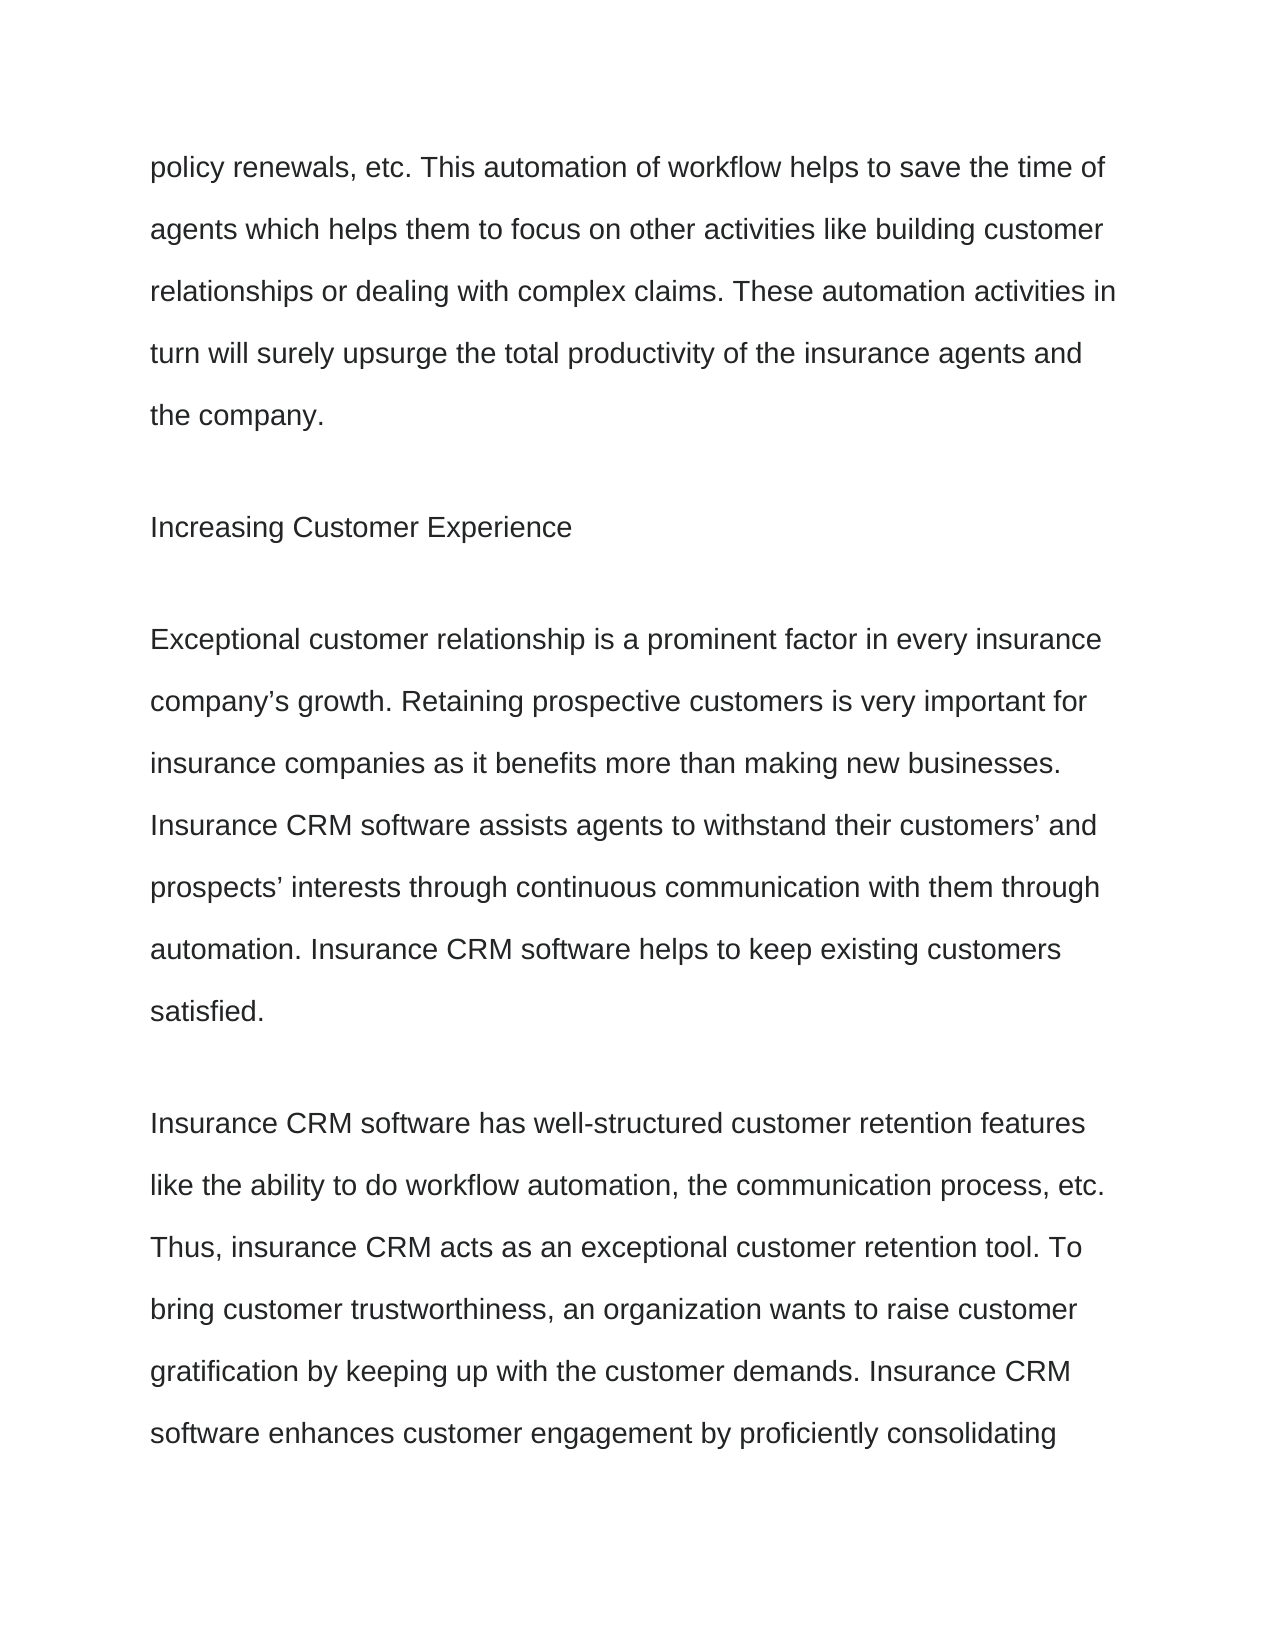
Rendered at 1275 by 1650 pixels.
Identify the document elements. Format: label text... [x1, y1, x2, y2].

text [150, 150, 1125, 431]
text Increasing Customer Experience [150, 510, 1125, 543]
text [150, 1106, 1125, 1449]
text Exceptional customer relationship is a prominent factor in every insurance company’s growth. Retaining prospective customers is very important for insurance companies as it benefits more than making new businesses. Insurance CRM software assists agents to withstand their customers’ and prospects’ interests through continuous communication with them through automation. Insurance CRM software helps to keep existing customers satisfied. [150, 622, 1125, 1027]
